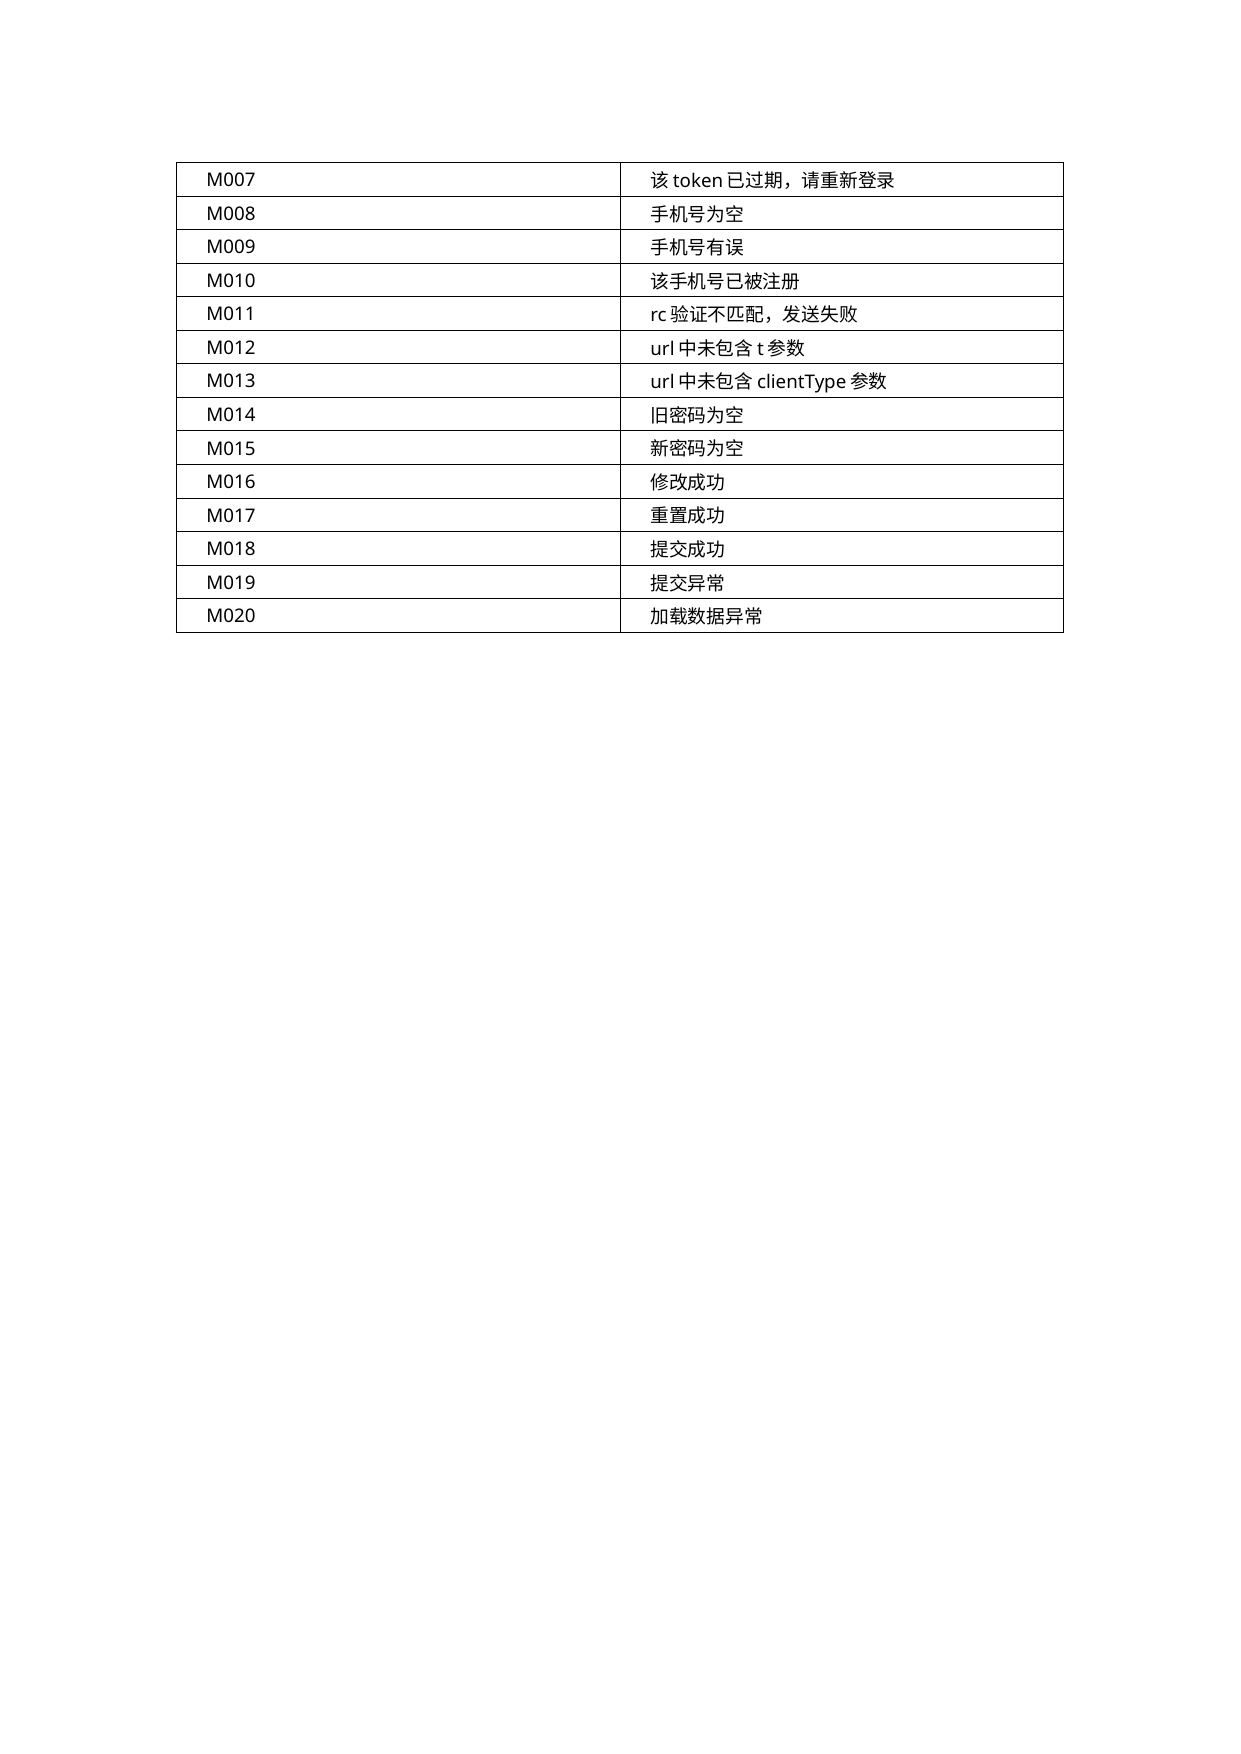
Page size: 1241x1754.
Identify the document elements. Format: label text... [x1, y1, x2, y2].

table_cell M011 [177, 297, 620, 330]
table_cell 该token已过期，请重新登录 [621, 163, 1063, 196]
table_cell M012 [177, 331, 620, 363]
table_cell 修改成功 [621, 465, 1063, 497]
table_cell M010 [177, 264, 620, 296]
table_cell M013 [177, 364, 620, 397]
table_cell M016 [177, 465, 620, 497]
table_cell url中未包含clientType参数 [621, 364, 1063, 397]
table_cell url中未包含t参数 [621, 331, 1063, 363]
table_cell M014 [177, 398, 620, 430]
table_cell M019 [177, 566, 620, 598]
table_cell M017 [177, 499, 620, 531]
table_cell M018 [177, 532, 620, 564]
table_cell M009 [177, 230, 620, 263]
table_cell M015 [177, 431, 620, 464]
table_cell 提交成功 [621, 532, 1063, 564]
table_cell 提交异常 [621, 566, 1063, 598]
table_cell M020 [177, 599, 620, 632]
table_cell 重置成功 [621, 499, 1063, 531]
table_cell M008 [177, 197, 620, 229]
table_cell rc验证不匹配，发送失败 [621, 297, 1063, 330]
table_cell 手机号有误 [621, 230, 1063, 263]
table_cell 新密码为空 [621, 431, 1063, 464]
table_cell 该手机号已被注册 [621, 264, 1063, 296]
table_cell 旧密码为空 [621, 398, 1063, 430]
table_cell 手机号为空 [621, 197, 1063, 229]
table_cell 加载数据异常 [621, 599, 1063, 632]
table_cell M007 [177, 163, 620, 196]
